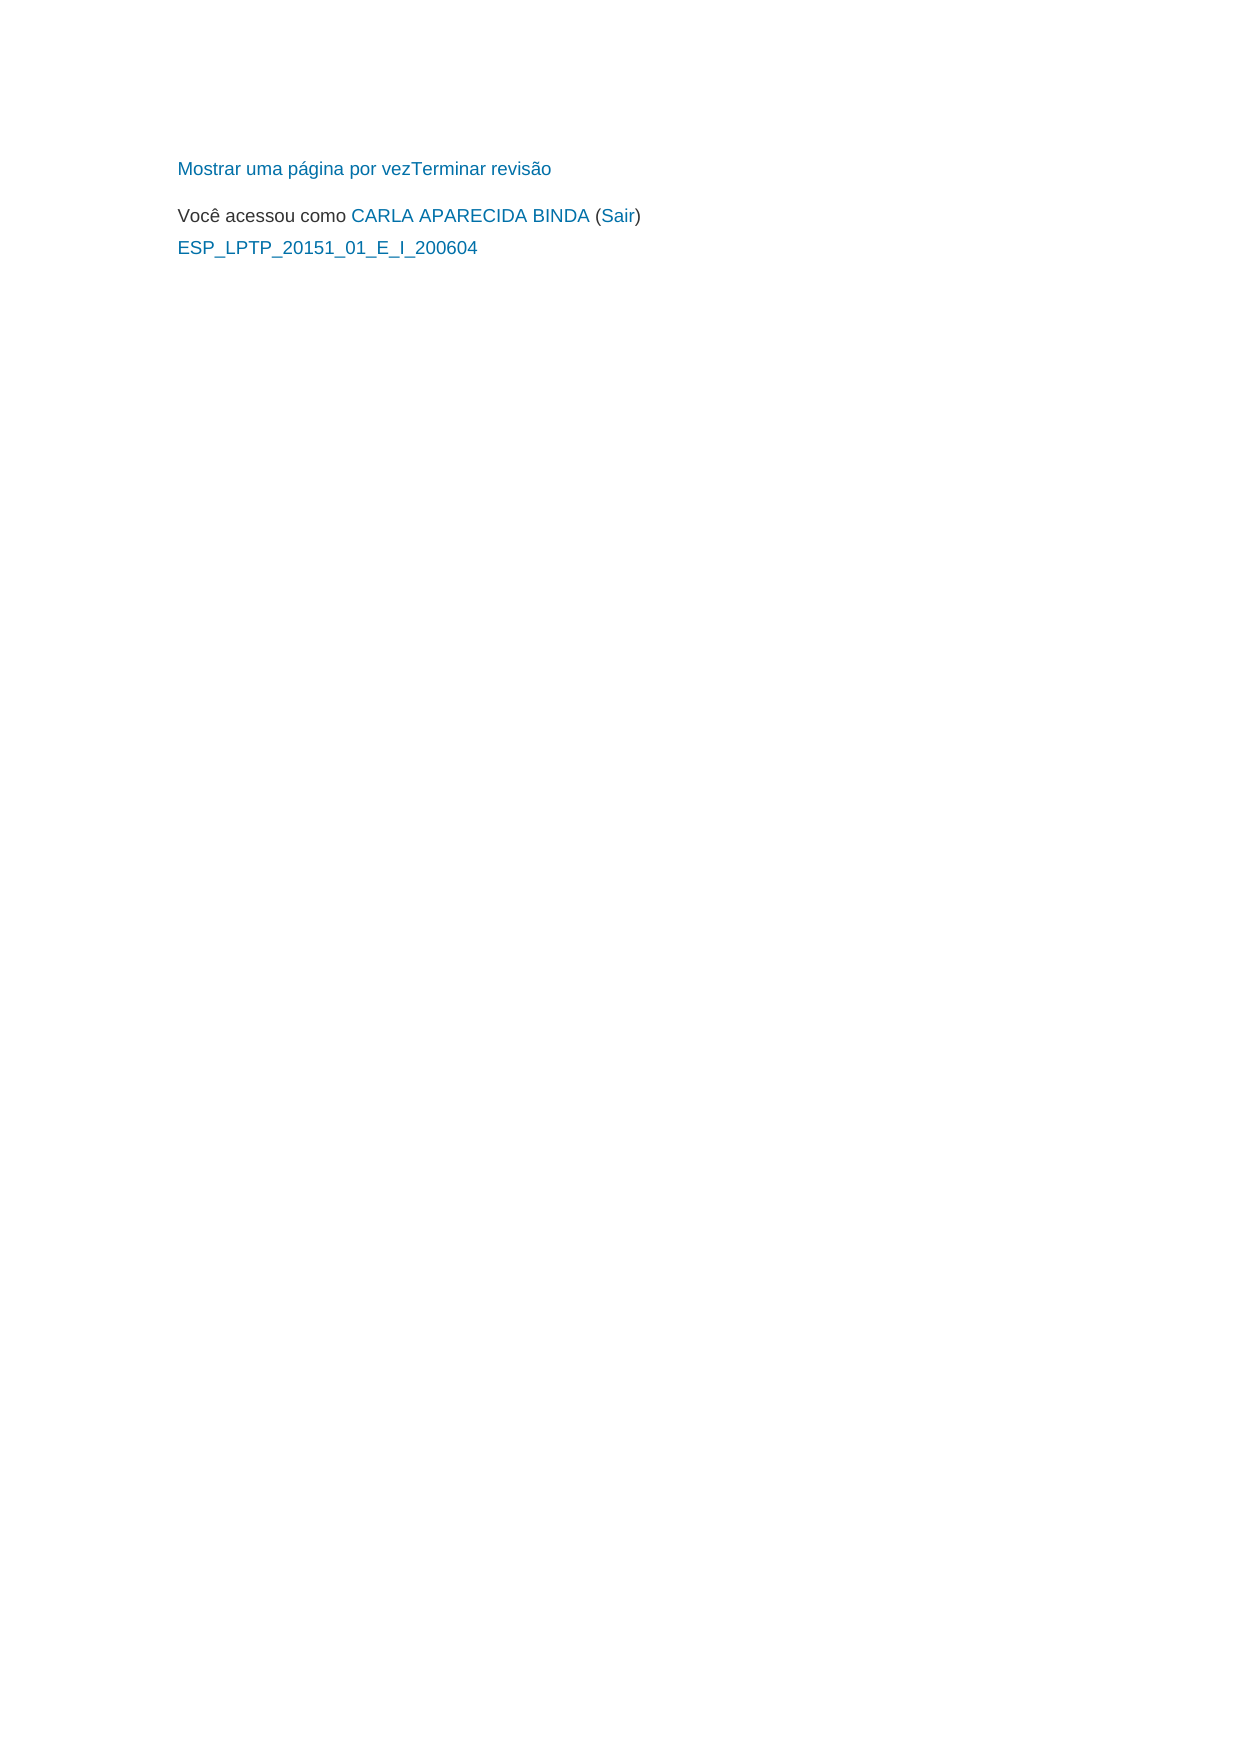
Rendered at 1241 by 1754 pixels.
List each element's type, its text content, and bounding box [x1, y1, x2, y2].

text Você acessou como CARLA APARECIDA BINDA (Sair) [177, 196, 1063, 227]
text Mostrar uma página por vezTerminar revisão [177, 148, 1063, 179]
text ESP_LPTP_20151_01_E_I_200604 [177, 227, 1063, 258]
